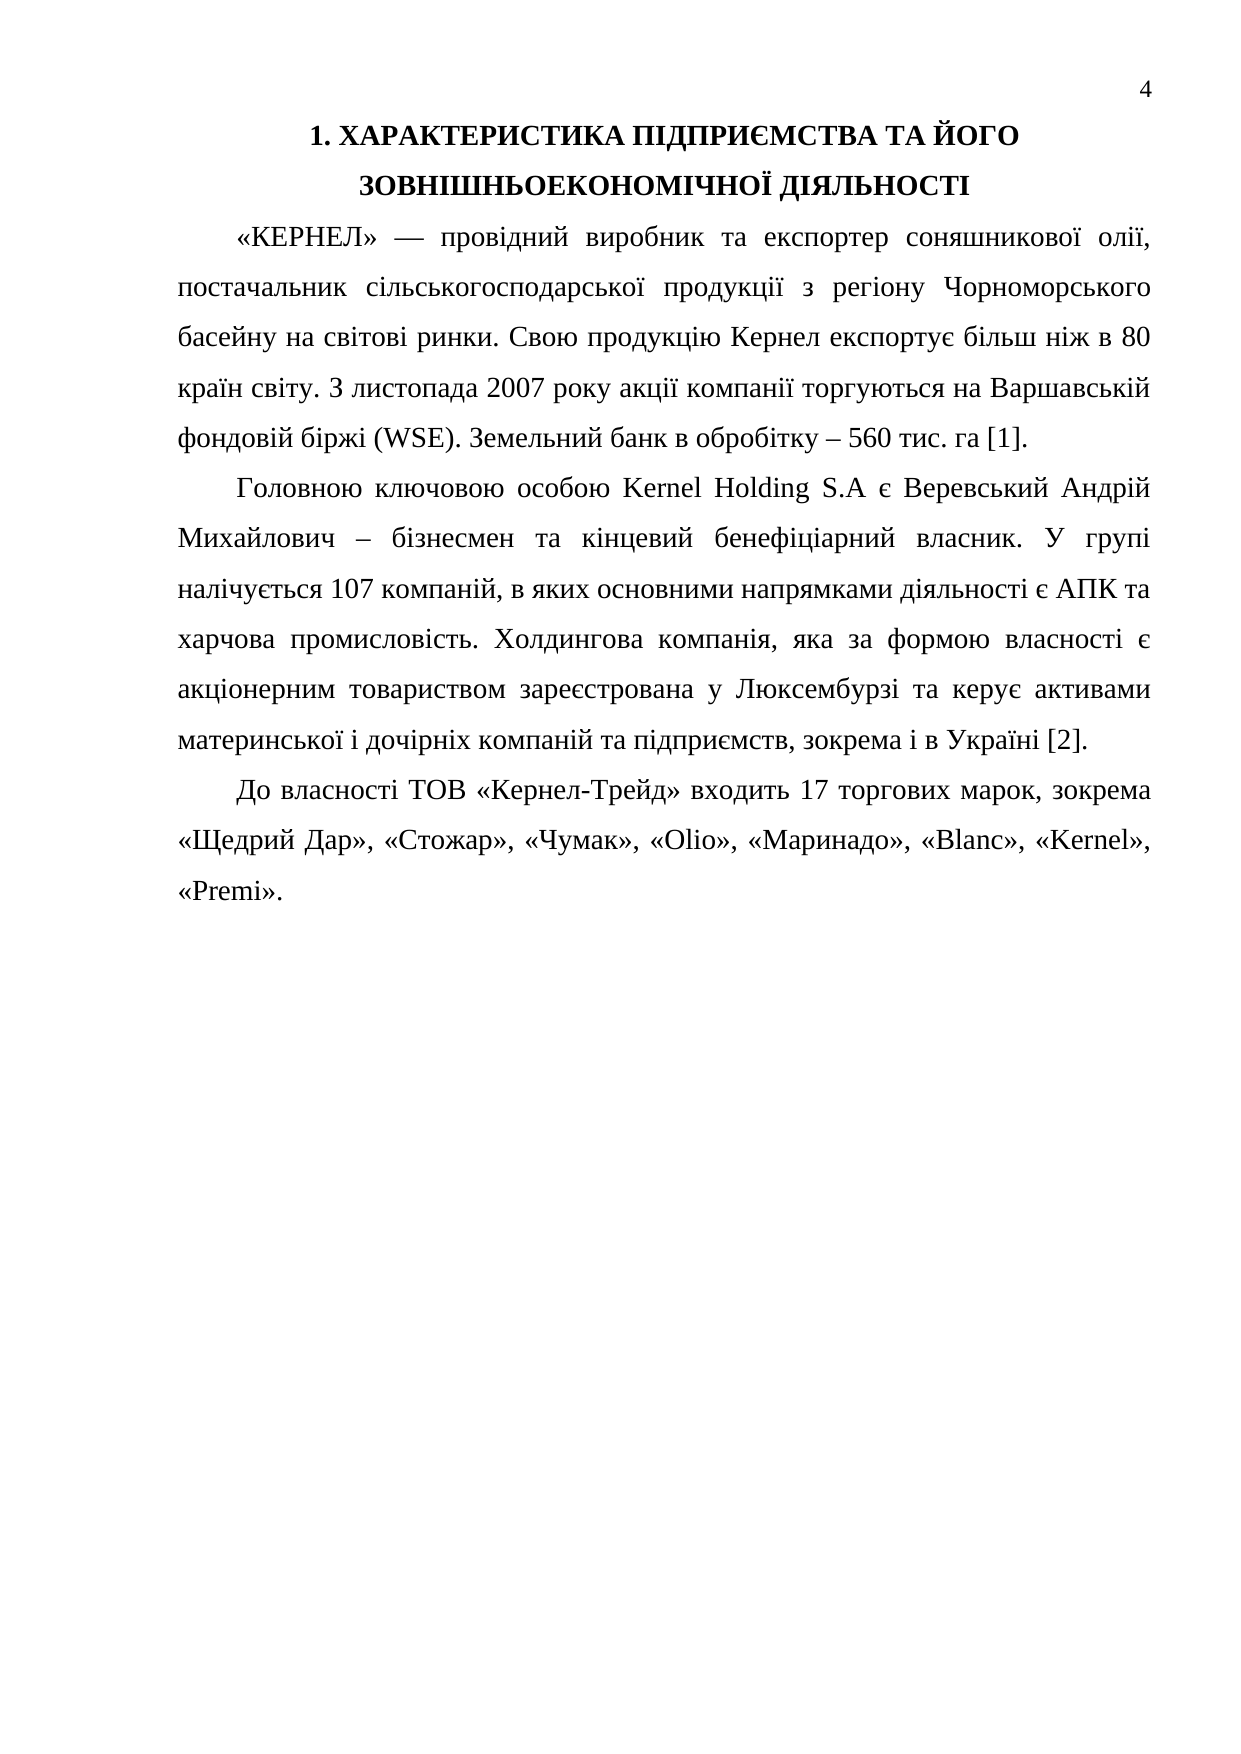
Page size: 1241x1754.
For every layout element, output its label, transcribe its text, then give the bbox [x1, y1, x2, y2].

text До власності ТОВ «Кернел-Трейд» входить 17 торгових марок, зокрема «Щедрий Дар», «Стожар», «Чумак», «Olio», «Маринадо», «Blanc», «Kernel», «Premi». [177, 772, 1152, 906]
subtitle 1. ХАРАКТЕРИСТИКА ПІДПРИЄМСТВА ТА ЙОГО ЗОВНІШНЬОЕКОНОМІЧНОЇ ДІЯЛЬНОСТІ [177, 118, 1152, 202]
text «КЕРНЕЛ» — провідний виробник та експортер соняшникової олії, постачальник сільськогосподарської продукції з регіону Чорноморського басейну на світові ринки. Свою продукцію Кернел експортує більш ніж в 80 країн світу. З листопада 2007 року акції компанії торгуються на Варшавській фондовій біржі (WSE). Земельний банк в обробітку – 560 тис. га [1]. [177, 219, 1152, 453]
text Головною ключовою особою Kernel Holding S.A є Веревський Андрій Михайлович – бізнесмен та кінцевий бенефіціарний власник. У групі налічується 107 компаній, в яких основними напрямками діяльності є АПК та харчова промисловість. Холдингова компанія, яка за формою власності є акціонерним товариством зареєстрована у Люксембурзі та керує активами материнської і дочірніх компаній та підприємств, зокрема і в Україні [2]. [177, 470, 1152, 755]
